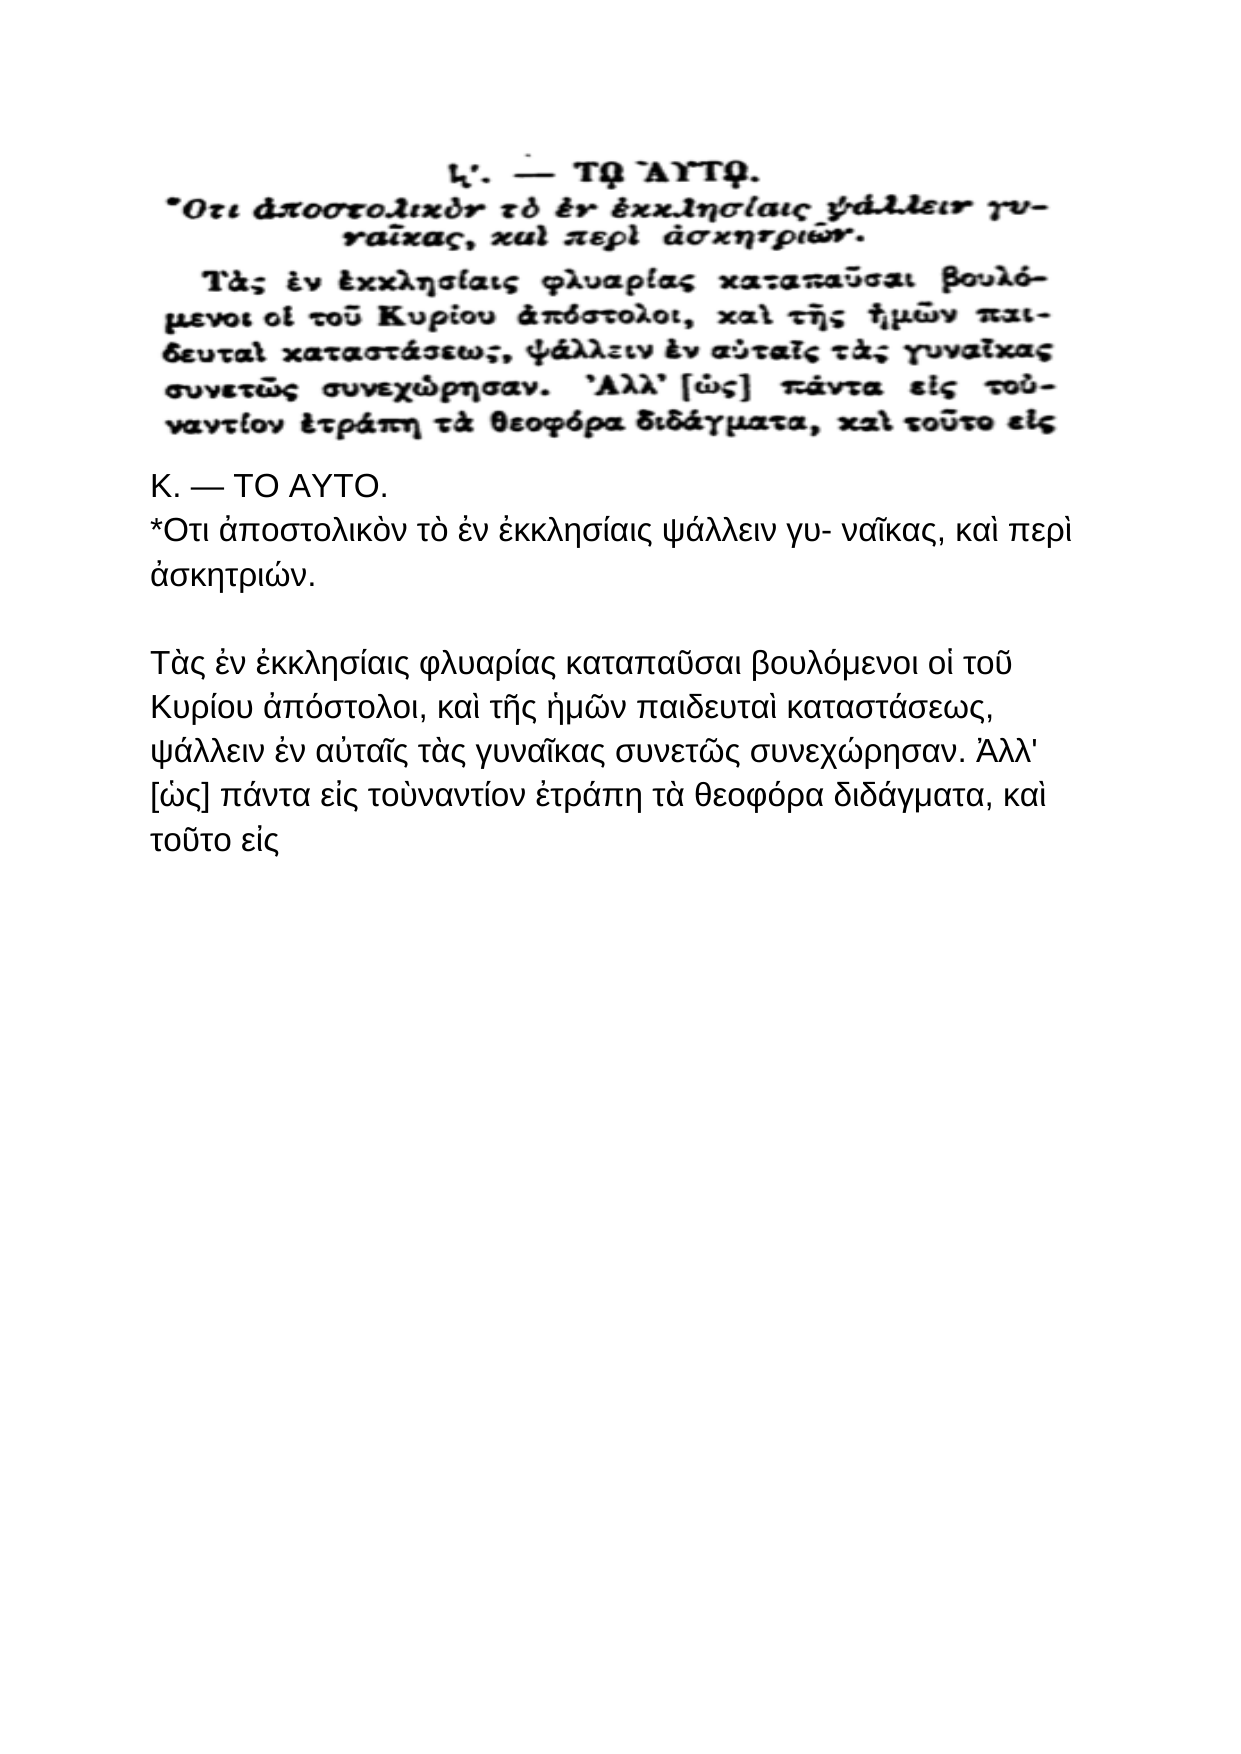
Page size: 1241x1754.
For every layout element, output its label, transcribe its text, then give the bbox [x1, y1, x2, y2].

text *Οτι ἀποστολικὸν τὸ ἐν ἐκκλησίαις ψάλλειν γυ- ναῖκας, καὶ περὶ ἀσκητριών. [150, 511, 1090, 593]
picture [150, 150, 1076, 463]
text Κ. — ΤΟ ΑΥΤΟ. [150, 466, 1090, 505]
text Τὰς ἐν ἐκκλησίαις φλυαρίας καταπαῦσαι βουλόμενοι οἱ τοῦ Κυρίου ἀπόστολοι, καὶ τῆς ἡμῶν παιδευταὶ καταστάσεως, ψάλλειν ἐν αὐταῖς τὰς γυναῖκας συνετῶς συνεχώρησαν. Ἀλλ' [ὡς] πάντα εἰς τοὺναντίον ἐτράπη τὰ θεοφόρα διδάγματα, καὶ τοῦτο εἰς [150, 643, 1090, 858]
